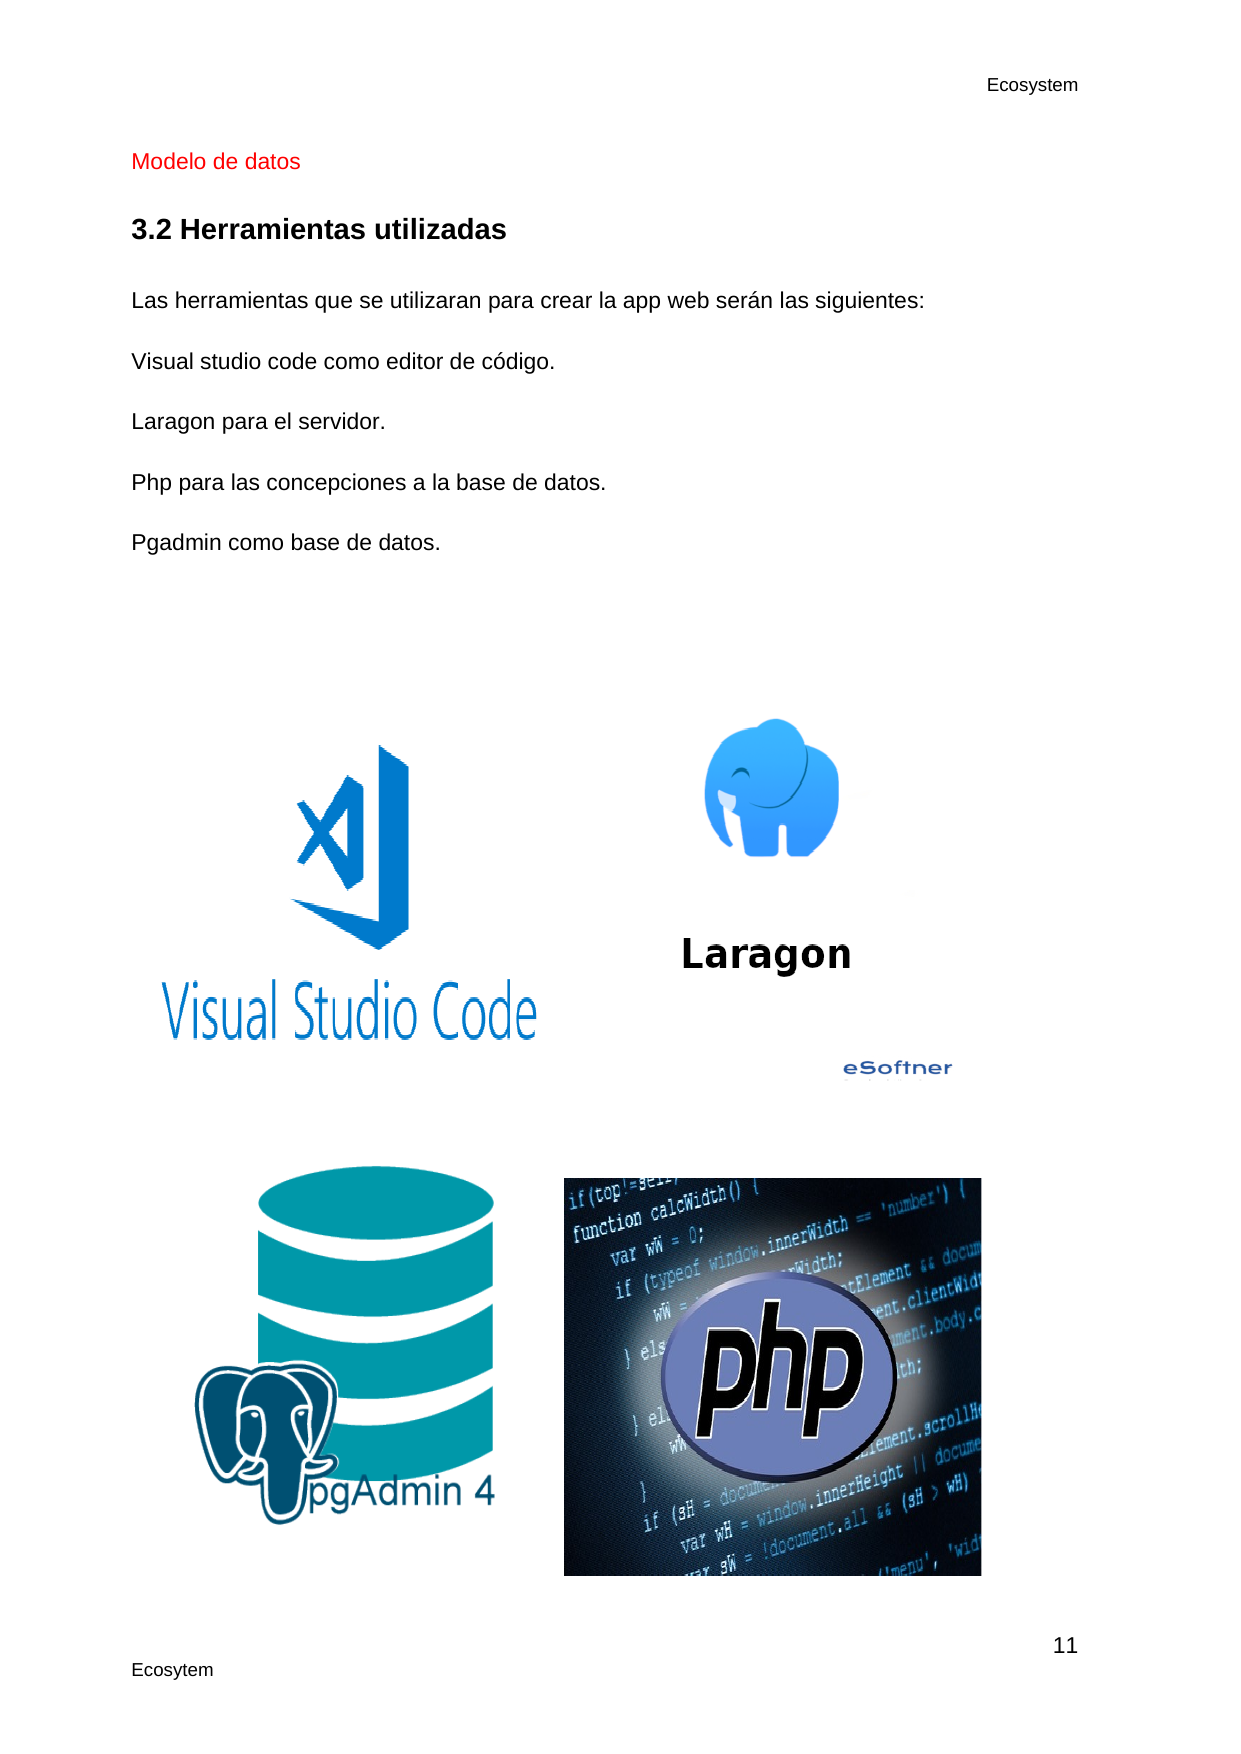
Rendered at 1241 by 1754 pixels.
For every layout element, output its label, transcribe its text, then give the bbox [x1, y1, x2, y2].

text Php para las concepciones a la base de datos. [131, 468, 1078, 495]
picture [131, 1114, 558, 1576]
text Pgadmin como base de datos. [131, 529, 1078, 555]
picture [572, 649, 958, 1081]
text Modelo de datos [131, 148, 1078, 174]
text Laragon para el servidor. [131, 408, 1078, 434]
picture [564, 1178, 982, 1576]
subtitle 3.2 Herramientas utilizadas [131, 212, 1078, 246]
picture [131, 705, 566, 1081]
text Las herramientas que se utilizaran para crear la app web serán las siguientes: [131, 287, 1078, 314]
text Visual studio code como editor de código. [131, 348, 1078, 374]
